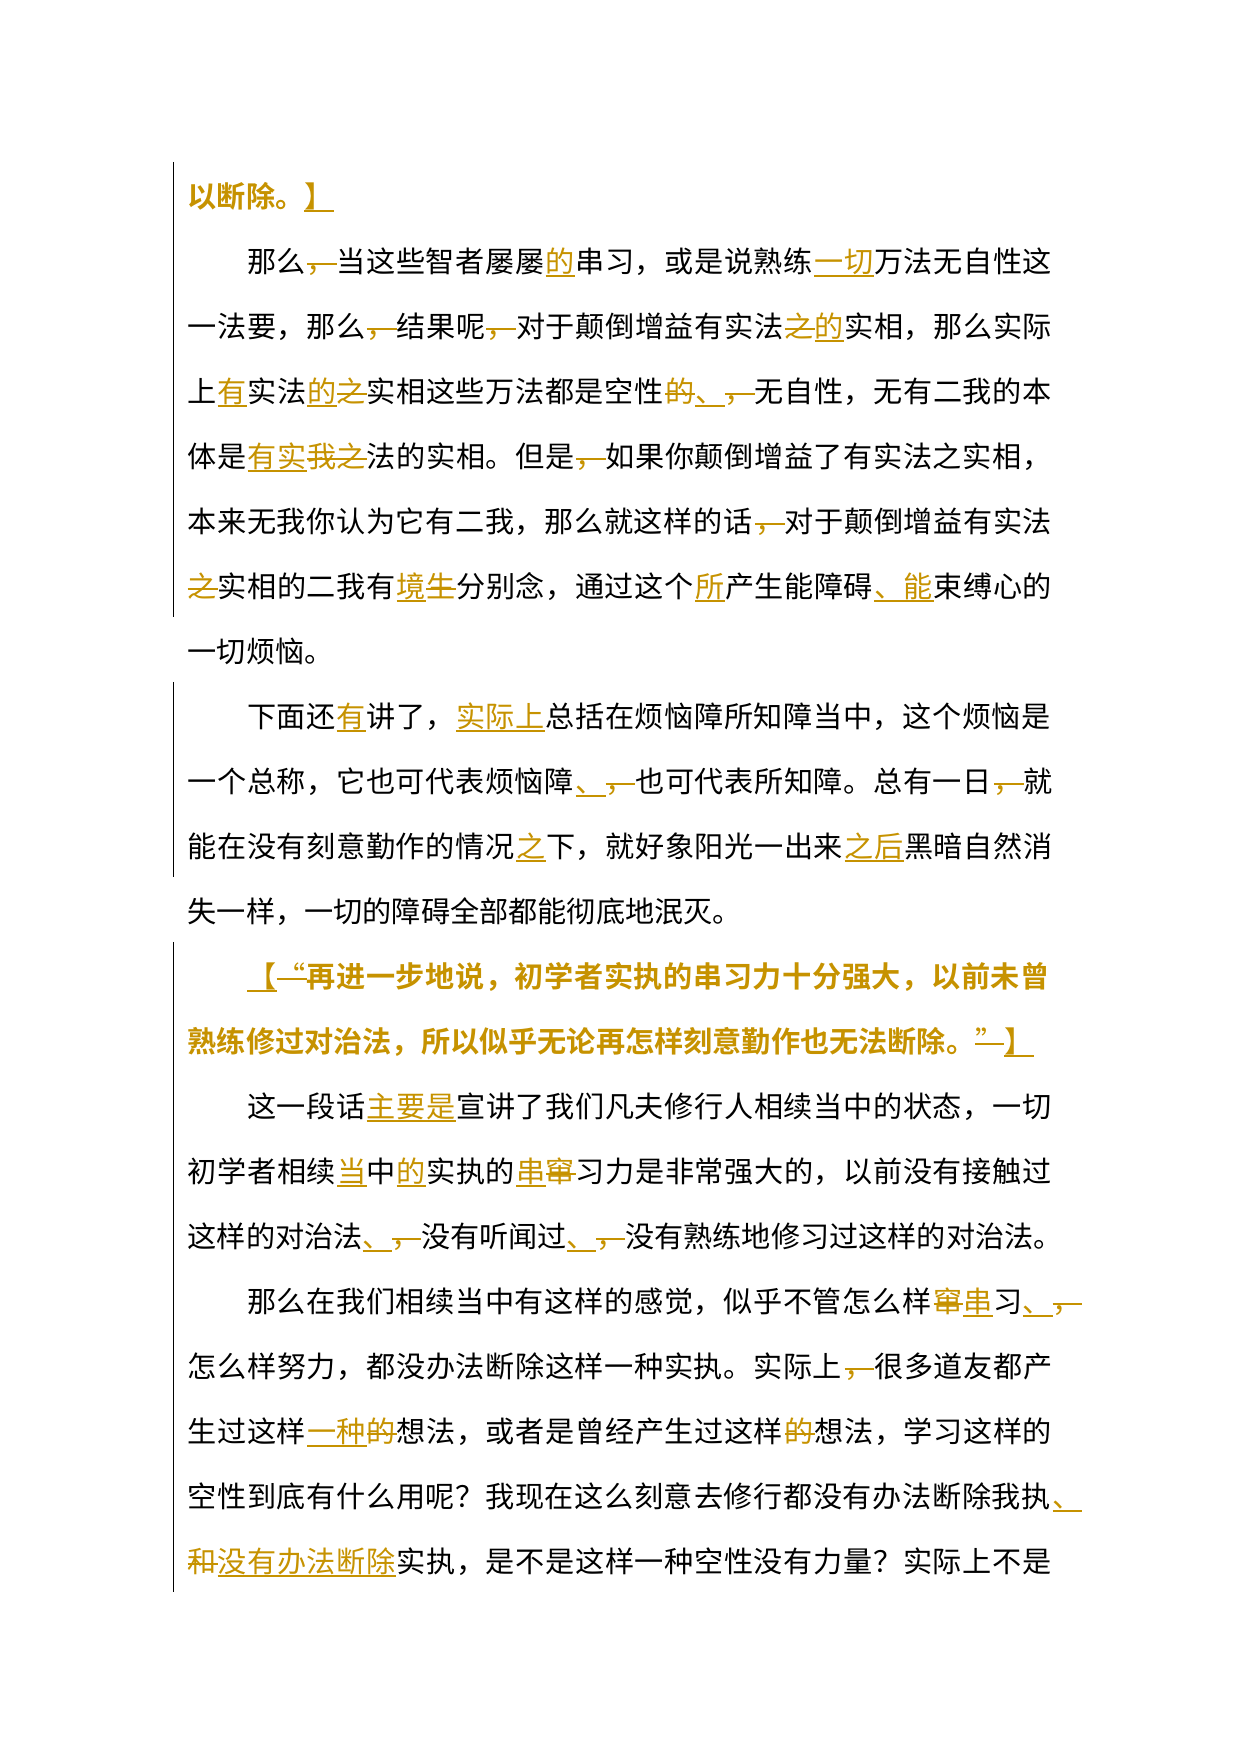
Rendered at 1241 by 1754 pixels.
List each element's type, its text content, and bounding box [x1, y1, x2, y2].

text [187, 162, 1053, 227]
text 那么当这些智者屡屡串习，或是说熟练万法无自性这一法要，那么结果呢对于颠倒增益有实法实相，那么实际上实法实相这些万法都是空性无自性，无有二我的本体是法的实相。但是如果你颠倒增益了有实法之实相，本来无我你认为它有二我，那么就这样的话对于颠倒增益有实法实相的二我有分别念，通过这个产生能障碍束缚心的一切烦恼。 [187, 227, 1053, 682]
text 再进一步地说，初学者实执的串习力十分强大，以前未曾熟练修过对治法，所以似乎无论再怎样刻意勤作也无法断除。 [187, 942, 1053, 1072]
text 下面还讲了，总括在烦恼障所知障当中，这个烦恼是一个总称，它也可代表烦恼障也可代表所知障。总有一日就能在没有刻意勤作的情况下，就好象阳光一出来黑暗自然消失一样，一切的障碍全部都能彻底地泯灭。 [187, 682, 1053, 942]
text 这一段话宣讲了我们凡夫修行人相续当中的状态，一切初学者相续中实执的习力是非常强大的，以前没有接触过这样的对治法没有听闻过没有熟练地修习过这样的对治法。 [187, 1072, 1053, 1267]
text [187, 1267, 1053, 1592]
